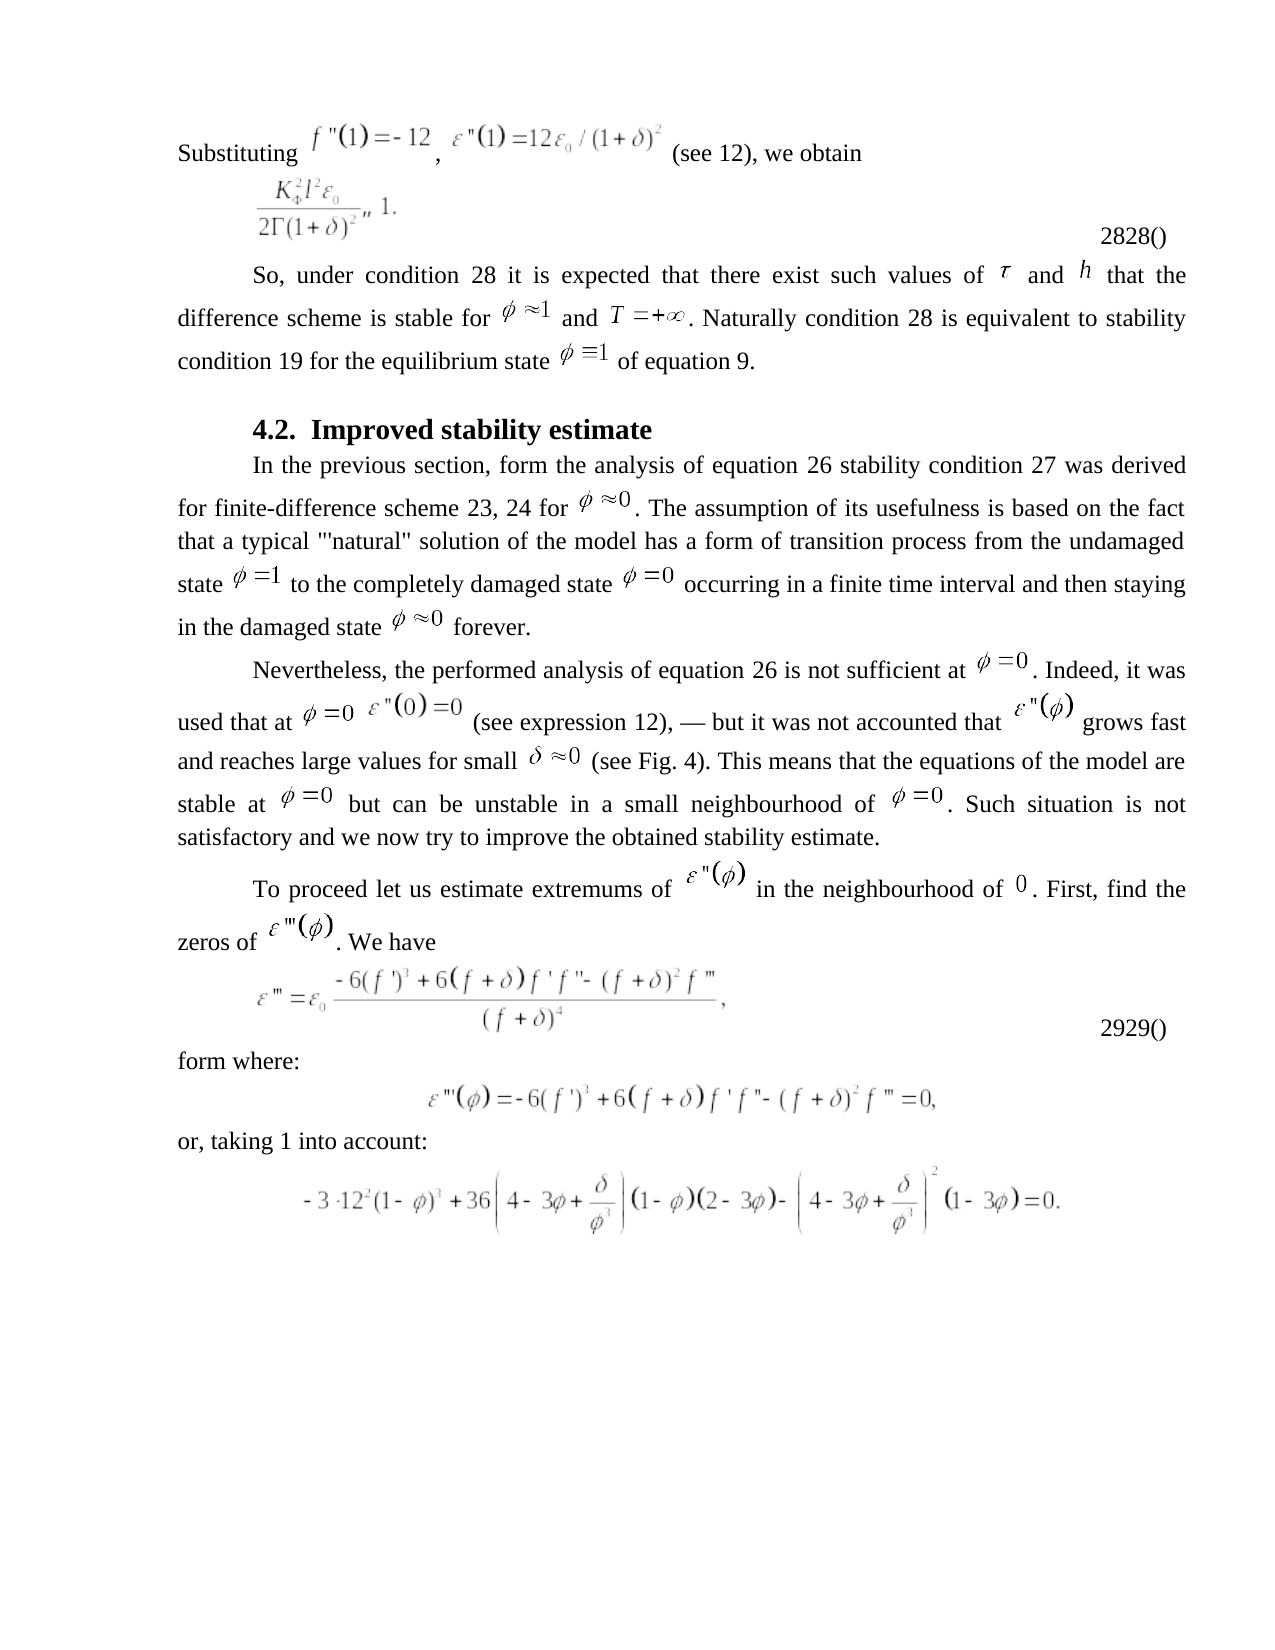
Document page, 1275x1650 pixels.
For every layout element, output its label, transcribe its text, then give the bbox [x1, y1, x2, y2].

subtitle 4.2. Improved stability estimate [177, 412, 1186, 446]
text To proceed let us estimate extremums of in the neighbourhood of . First, find the zeros of . We have [177, 855, 1186, 956]
text form where: [177, 1046, 1186, 1074]
text or, taking into account: [177, 1126, 1186, 1154]
text Nevertheless, the performed analysis of equation is not sufficient at . Indeed, it was used that at (see expression ), — but it was not accounted that grows fast and reaches large values for small (see Fig. 4). This means that the equations of the model are stable at but can be unstable in a small neighbourhood of . Such situation is not satisfactory and we now try to improve the obtained stability estimate. [177, 645, 1186, 851]
text In the previous section, form the analysis of equation stability condition was derived for finite-difference scheme , for . The assumption of its usefulness is based on the fact that a typical "'natural" solution of the model has a form of transition process from the undamaged state to the completely damaged state occurring in a finite time interval and then staying in the damaged state forever. [177, 451, 1186, 641]
